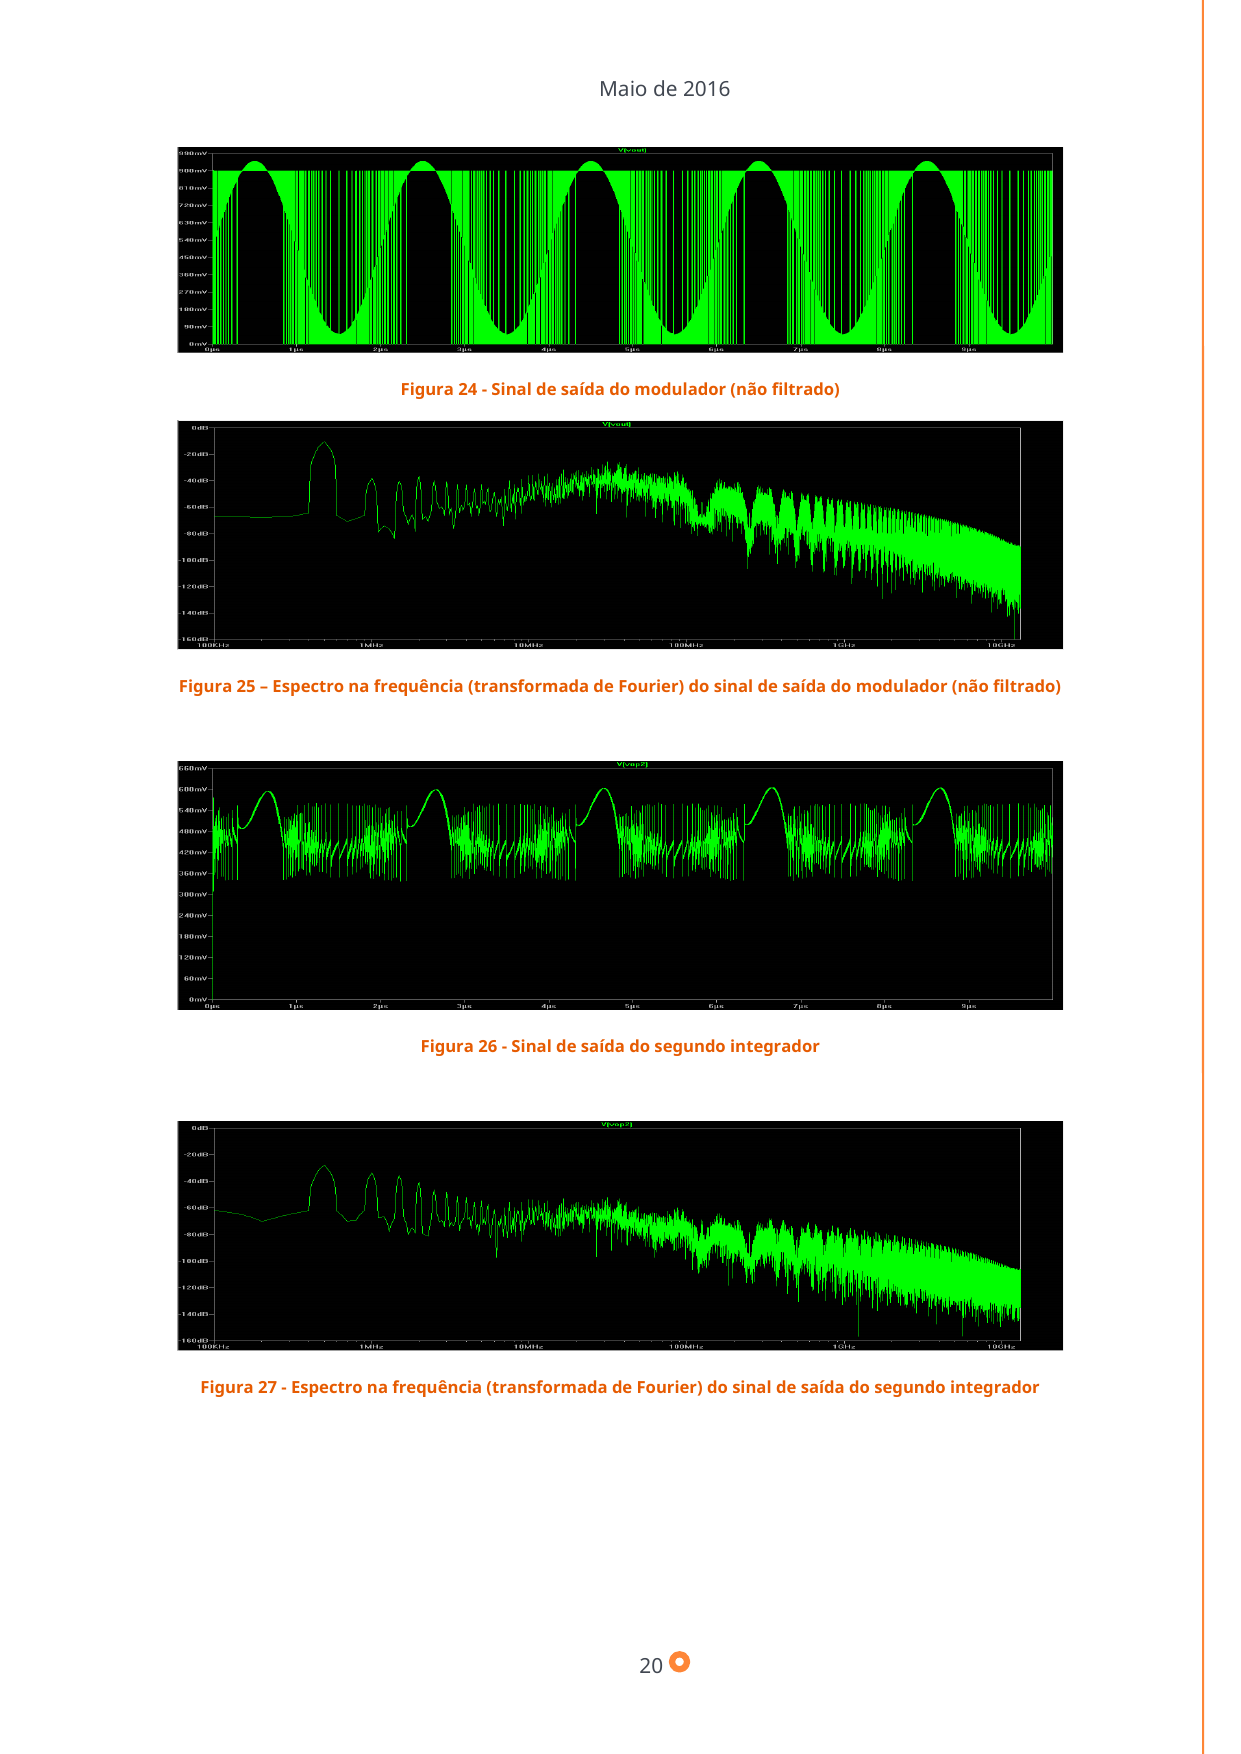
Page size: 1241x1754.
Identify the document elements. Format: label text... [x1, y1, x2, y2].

picture [177, 147, 1064, 353]
text Figura 25 – Espectro na frequência (transformada de Fourier) do sinal de saída do modulador (não filtrado) [177, 674, 1063, 697]
picture [177, 420, 1064, 650]
picture [177, 761, 1064, 1010]
text Figura 24 - Sinal de saída do modulador (não filtrado) [177, 377, 1063, 400]
text Figura 26 - Sinal de saída do segundo integrador [177, 1035, 1063, 1058]
picture [177, 1121, 1064, 1351]
text Figura 27 - Espectro na frequência (transformada de Fourier) do sinal de saída do segundo integrador [177, 1375, 1063, 1398]
